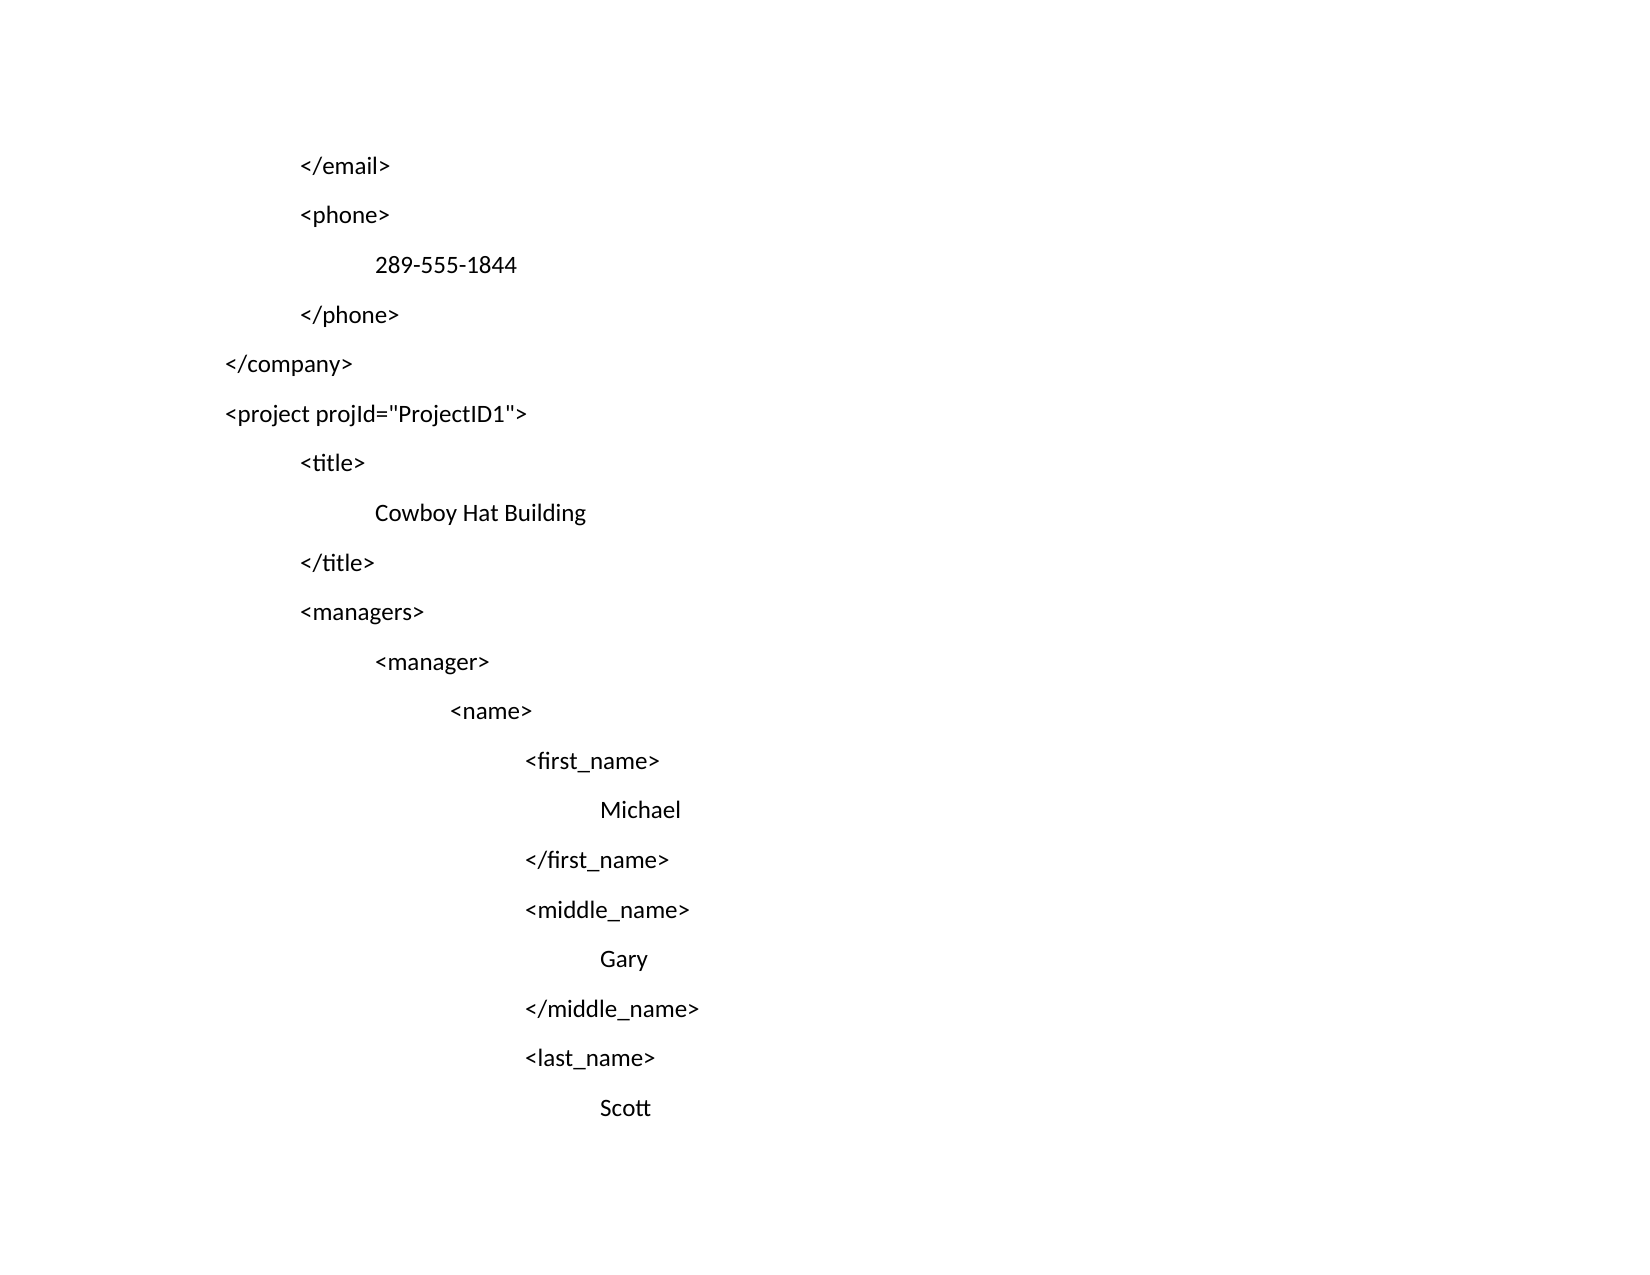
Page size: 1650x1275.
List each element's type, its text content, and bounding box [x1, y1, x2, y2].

text Gary [150, 943, 1500, 974]
text <name> [150, 695, 1500, 726]
text <last_name> [150, 1042, 1500, 1073]
text Cowboy Hat Building [150, 497, 1500, 528]
text <managers> [150, 596, 1500, 627]
text 289-555-1844 [150, 249, 1500, 280]
text <title> [150, 447, 1500, 478]
text <project projId="ProjectID1"> [150, 398, 1500, 428]
text </email> [150, 150, 1500, 181]
text </company> [150, 348, 1500, 379]
text <phone> [150, 199, 1500, 230]
text <manager> [150, 646, 1500, 676]
text <middle_name> [150, 894, 1500, 924]
text </phone> [150, 299, 1500, 329]
text </first_name> [150, 844, 1500, 875]
text </middle_name> [150, 993, 1500, 1023]
text Scott [150, 1092, 1500, 1123]
text <first_name> [150, 745, 1500, 776]
text Michael [150, 794, 1500, 825]
text </title> [150, 547, 1500, 577]
